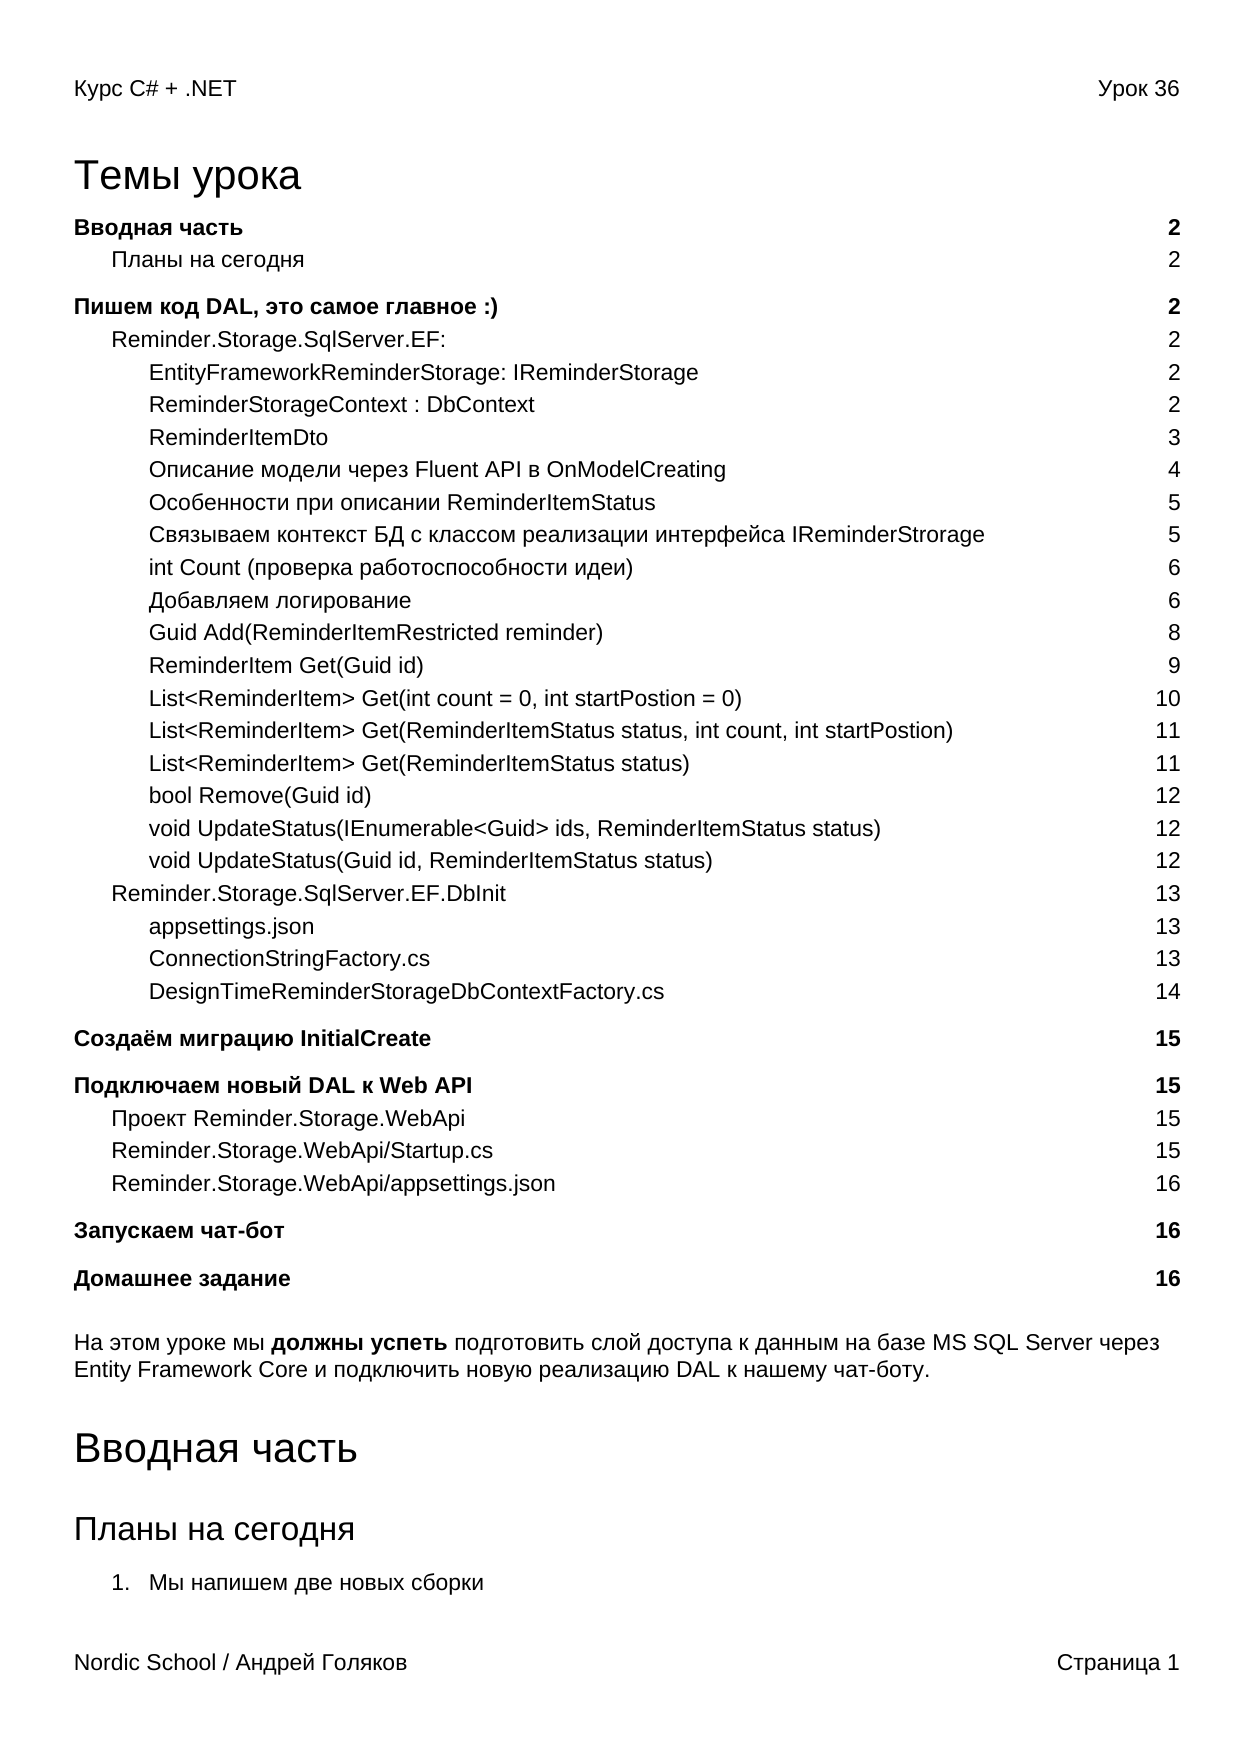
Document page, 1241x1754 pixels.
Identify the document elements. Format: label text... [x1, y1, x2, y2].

list Мы напишем две новых сборки [111, 1568, 1180, 1595]
subtitle Планы на сегодня [74, 1509, 1180, 1548]
text На этом уроке мы должны успеть подготовить слой доступа к данным на базе MS SQL Server через Entity Framework Core и подключить новую реализацию DAL к нашему чат-боту. [74, 1329, 1180, 1382]
text Темы урока [74, 150, 1180, 198]
subtitle Вводная часть [74, 1424, 1180, 1472]
